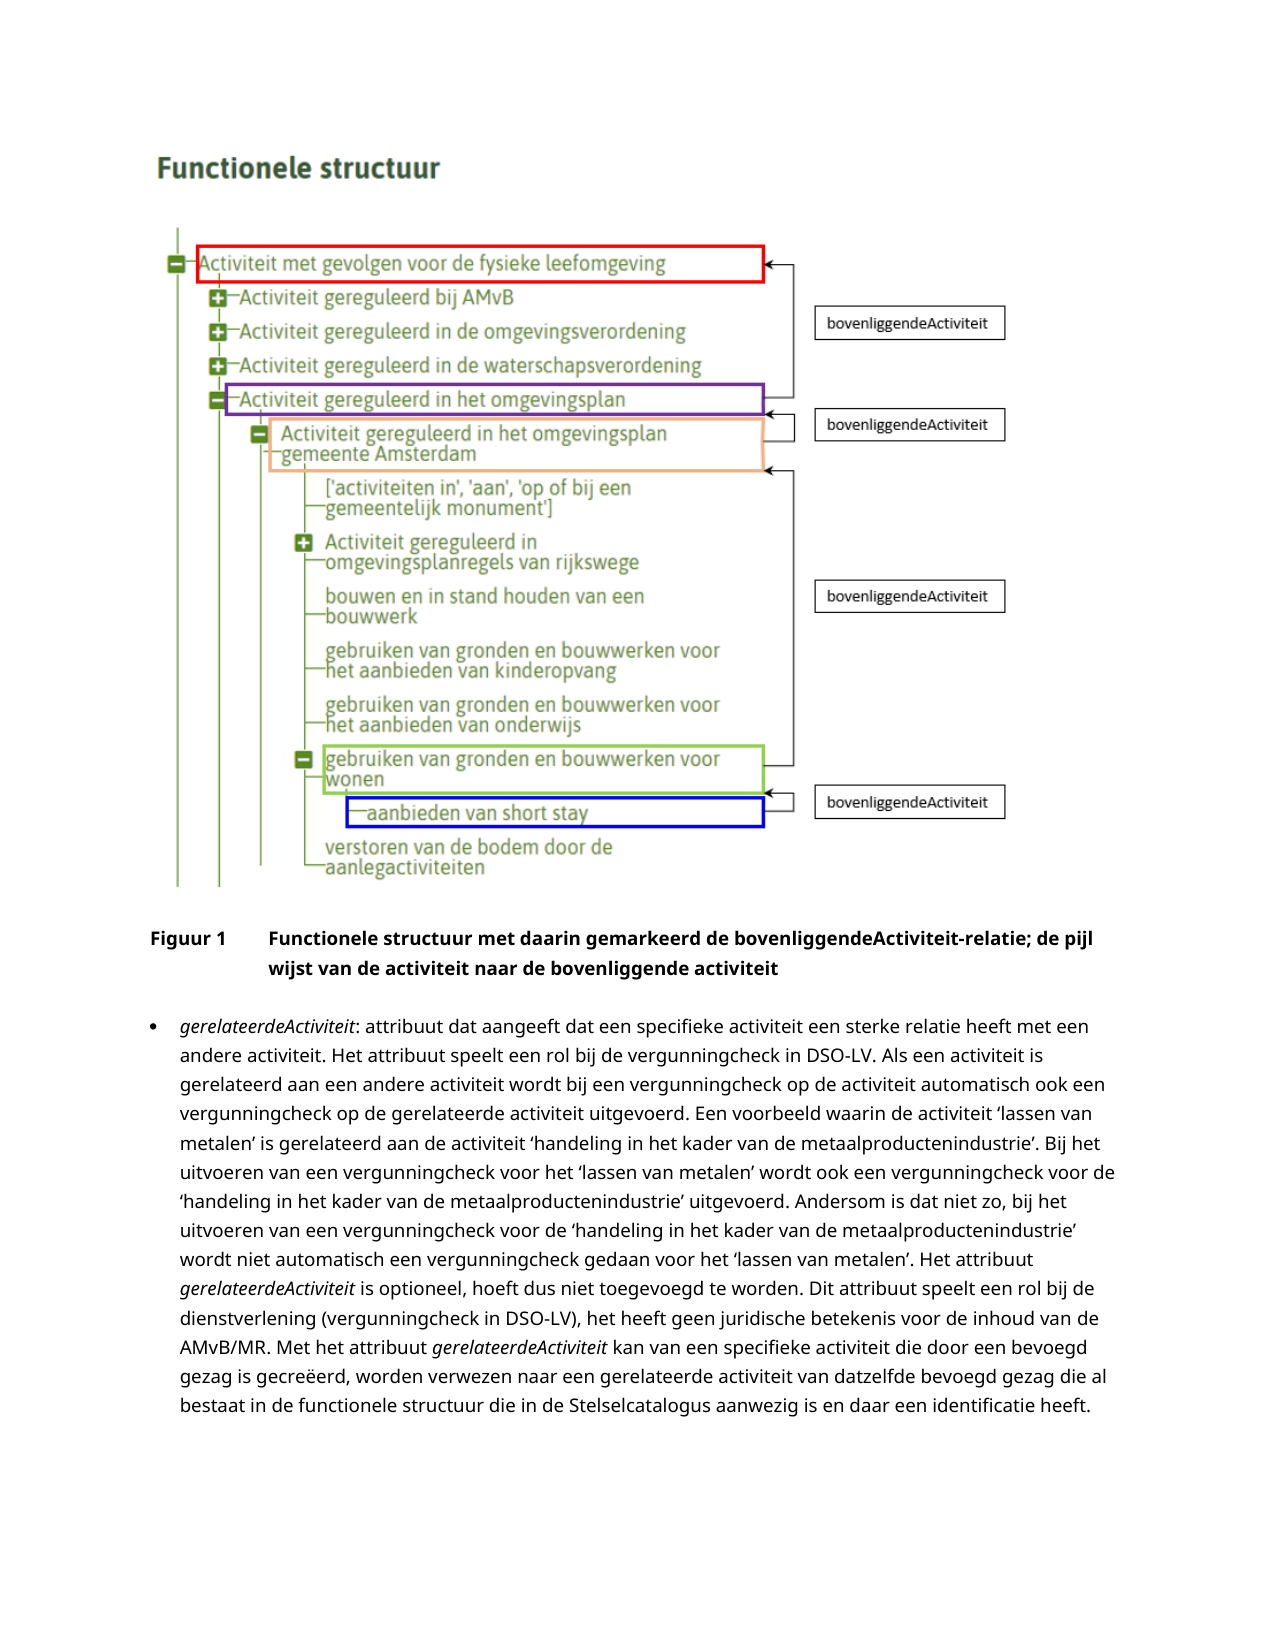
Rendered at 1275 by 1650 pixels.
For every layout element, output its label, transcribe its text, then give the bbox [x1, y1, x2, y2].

text gerelateerdeActiviteit: attribuut dat aangeeft dat een specifieke activiteit een sterke relatie heeft met een andere activiteit. Het attribuut speelt een rol bij de vergunningcheck in DSO-LV. Als een activiteit is gerelateerd aan een andere activiteit wordt bij een vergunningcheck op de activiteit automatisch ook een vergunningcheck op de gerelateerde activiteit uitgevoerd. Een voorbeeld waarin de activiteit ‘lassen van metalen’ is gerelateerd aan de activiteit ‘handeling in het kader van de metaalproductenindustrie’. Bij het uitvoeren van een vergunningcheck voor het ‘lassen van metalen’ wordt ook een vergunningcheck voor de ‘handeling in het kader van de metaalproductenindustrie’ uitgevoerd. Andersom is dat niet zo, bij het uitvoeren van een vergunningcheck voor de ‘handeling in het kader van de metaalproductenindustrie’ wordt niet automatisch een vergunningcheck gedaan voor het ‘lassen van metalen’. Het attribuut gerelateerdeActiviteit is optioneel, hoeft dus niet toegevoegd te worden. Dit attribuut speelt een rol bij de dienstverlening (vergunningcheck in DSO-LV), het heeft geen juridische betekenis voor de inhoud van de AMvB/MR. Met het attribuut gerelateerdeActiviteit kan van een specifieke activiteit die door een bevoegd gezag is gecreëerd, worden verwezen naar een gerelateerde activiteit van datzelfde bevoegd gezag die al bestaat in de functionele structuur die in de Stelselcatalogus aanwezig is en daar een identificatie heeft. [150, 1010, 1125, 1418]
text Functionele structuur met daarin gemarkeerd de bovenliggendeActiviteit-relatie; de pijl wijst van de activiteit naar de bovenliggende activiteit [150, 922, 1125, 981]
picture [150, 150, 1032, 894]
